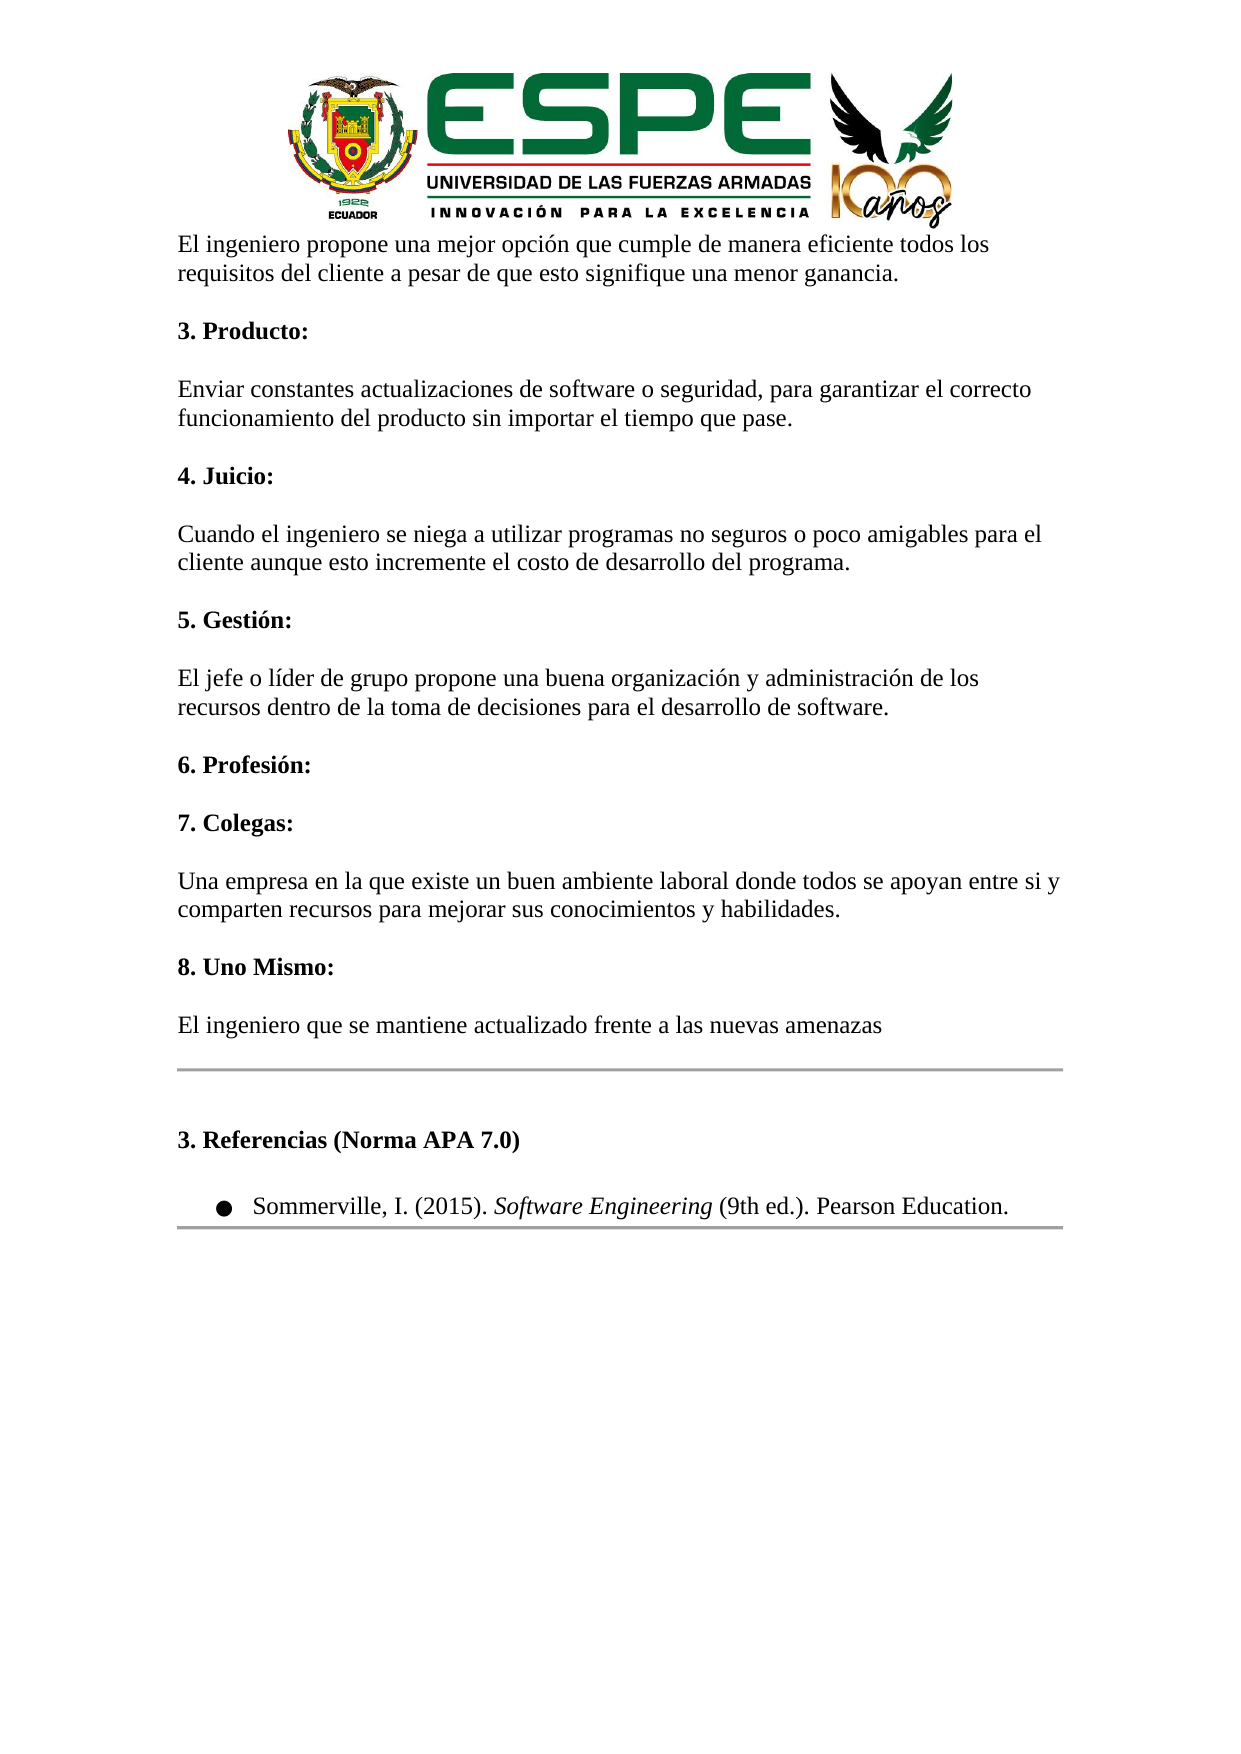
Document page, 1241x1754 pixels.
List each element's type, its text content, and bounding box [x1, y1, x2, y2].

text Una empresa en la que existe un buen ambiente laboral donde todos se apoyan entre si y comparten recursos para mejorar sus conocimientos y habilidades. [177, 866, 1063, 923]
text 8. Uno Mismo: [177, 952, 1063, 981]
text Enviar constantes actualizaciones de software o seguridad, para garantizar el correcto funcionamiento del producto sin importar el tiempo que pase. [177, 374, 1063, 432]
text 3. Referencias (Norma APA 7.0) [177, 1126, 1063, 1154]
text El jefe o líder de grupo propone una buena organización y administración de los recursos dentro de la toma de decisiones para el desarrollo de software. [177, 663, 1063, 721]
text Cuando el ingeniero se niega a utilizar programas no seguros o poco amigables para el cliente aunque esto incremente el costo de desarrollo del programa. [177, 519, 1063, 576]
text 3. Producto: [177, 316, 1063, 345]
text 7. Colegas: [177, 808, 1063, 837]
text 4. Juicio: [177, 461, 1063, 489]
text 6. Profesión: [177, 750, 1063, 779]
text El ingeniero que se mantiene actualizado frente a las nuevas amenazas [177, 1010, 1063, 1039]
text 5. Gestión: [177, 605, 1063, 634]
text El ingeniero propone una mejor opción que cumple de manera eficiente todos los requisitos del cliente a pesar de que esto signifique una menor ganancia. [177, 229, 1063, 287]
picture [288, 73, 953, 230]
list Sommerville, I. (2015). Software Engineering (9th ed.). Pearson Education. [215, 1183, 1063, 1226]
